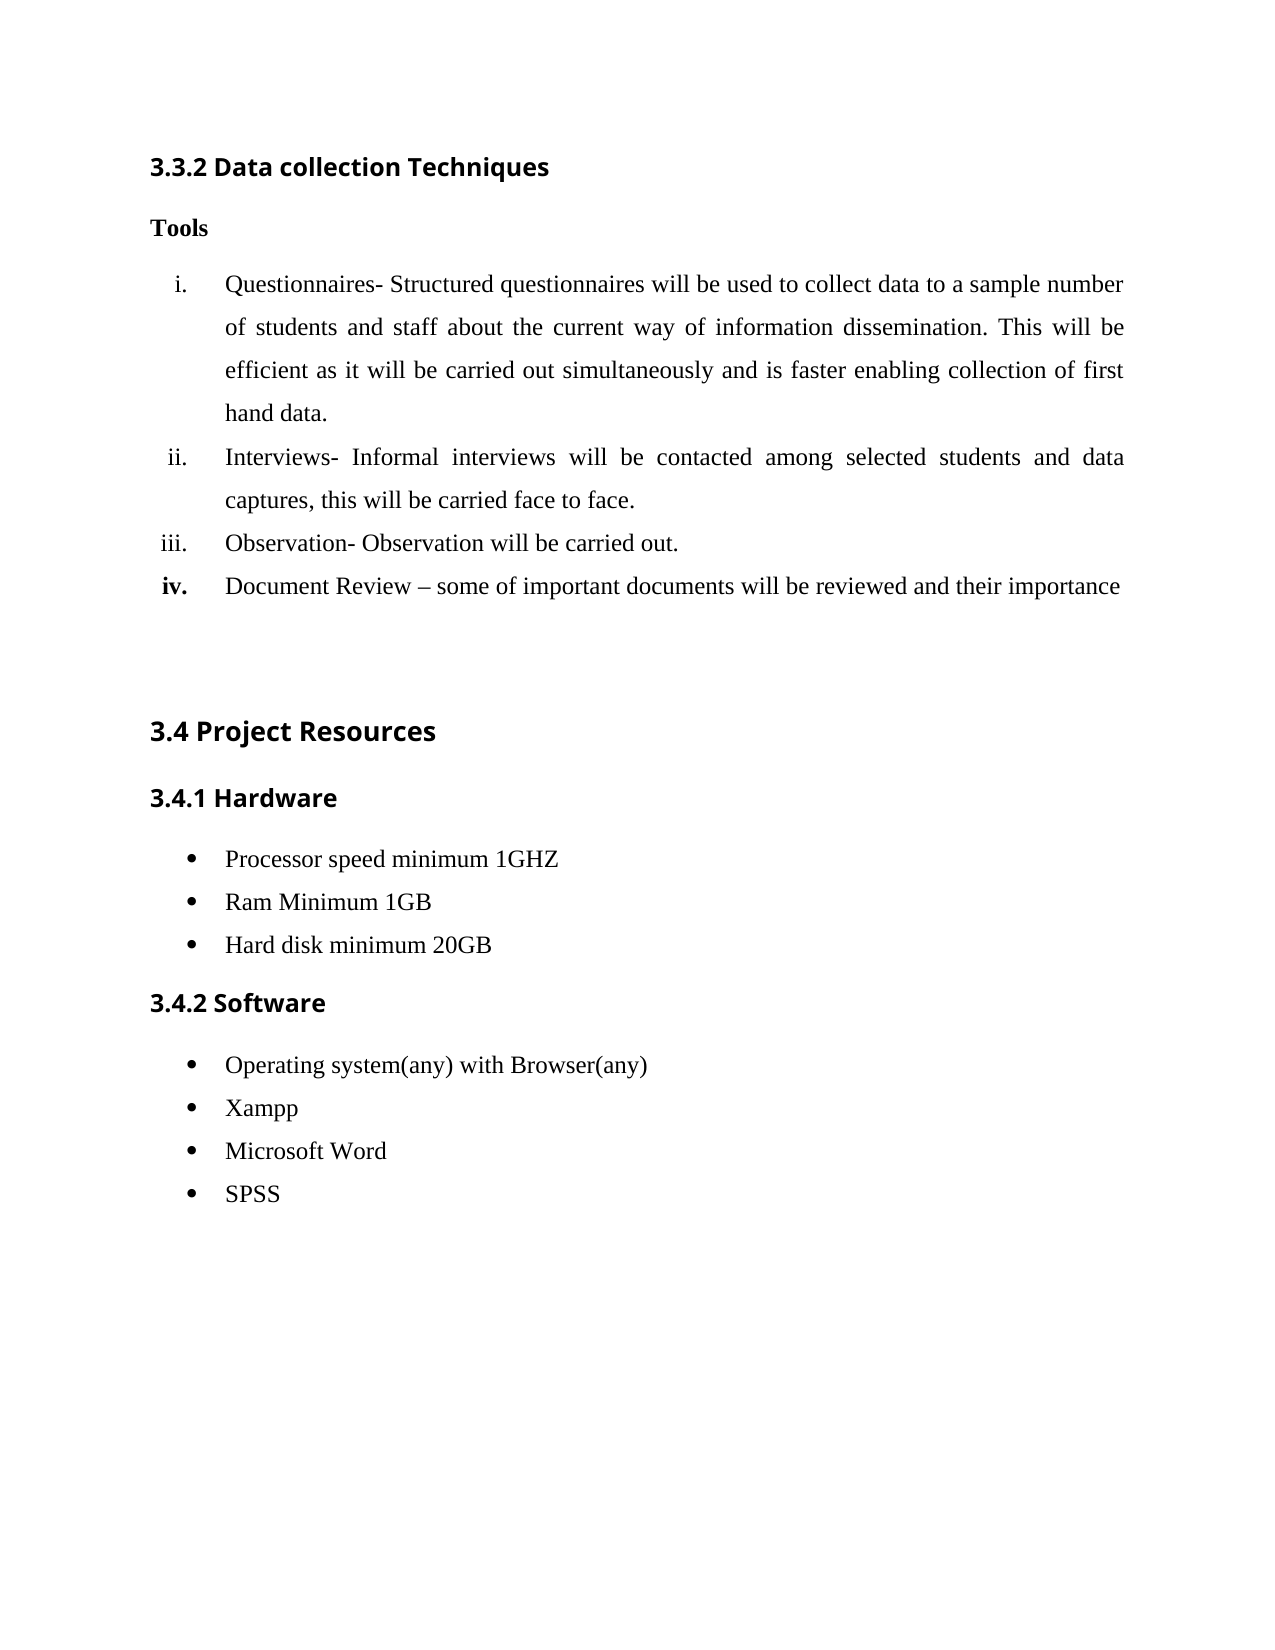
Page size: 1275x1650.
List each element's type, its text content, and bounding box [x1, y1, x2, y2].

list Operating system(any) with Browser(any) [187, 1050, 1125, 1078]
text Tools [150, 213, 1125, 242]
list Processor speed minimum 1GHZ [187, 844, 1125, 873]
list SPSS [187, 1179, 1125, 1208]
list Observation- Observation will be carried out. [187, 528, 1125, 557]
list Ram Minimum 1GB [187, 887, 1125, 916]
list Document Review – some of important documents will be reviewed and their importance [187, 571, 1125, 600]
list Microsoft Word [187, 1136, 1125, 1165]
list Xampp [187, 1093, 1125, 1122]
subtitle 3.3.2 Data collection Techniques [150, 150, 1125, 184]
list Hard disk minimum 20GB [187, 931, 1125, 959]
subtitle 3.4.2 Software [150, 986, 1125, 1020]
list Questionnaires- Structured questionnaires will be used to collect data to a sample number of students and staff about the current way of information dissemination. This will be efficient as it will be carried out simultaneously and is faster enabling collection of first hand data. [187, 269, 1125, 427]
list Interviews- Informal interviews will be contacted among selected students and data captures, this will be carried face to face. [187, 442, 1125, 513]
subtitle 3.4 Project Resources [150, 713, 1125, 750]
subtitle 3.4.1 Hardware [150, 781, 1125, 815]
